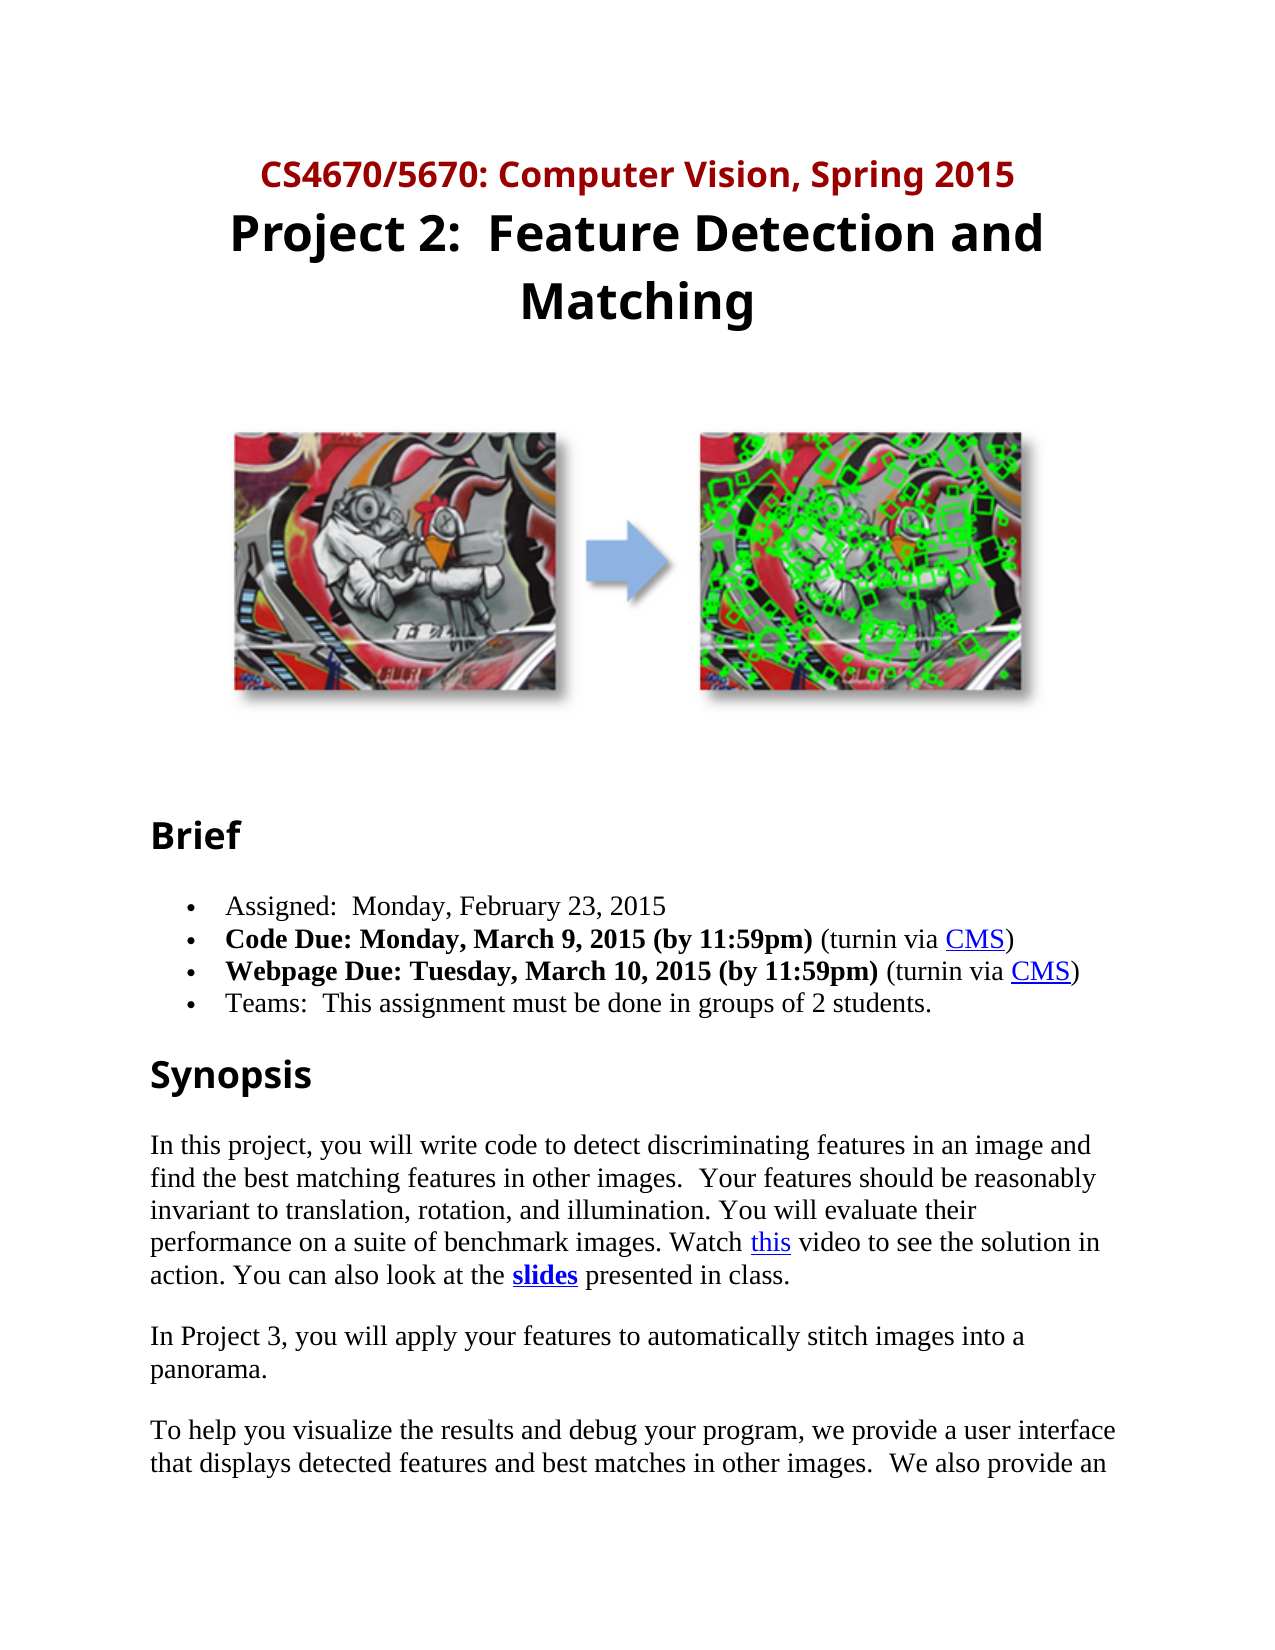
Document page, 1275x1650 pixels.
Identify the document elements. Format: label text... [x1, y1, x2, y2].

text CS4670/5670: Computer Vision, Spring 2015 Project 2: Feature Detection and Matching [150, 150, 1125, 334]
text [150, 1413, 1125, 1478]
list Webpage Due: Tuesday, March 10, 2015 (by 11:59pm) (turnin via CMS) [187, 954, 1125, 986]
text In Project 3, you will apply your features to automatically stitch images into a panorama. [150, 1319, 1125, 1384]
list Code Due: Monday, March 9, 2015 (by 11:59pm) (turnin via CMS) [187, 922, 1125, 954]
list Teams: This assignment must be done in groups of 2 students. [187, 986, 1125, 1019]
text Brief [150, 809, 1125, 860]
picture [225, 424, 1050, 720]
list Assigned: Monday, February 23, 2015 [187, 889, 1125, 922]
text Synopsis [150, 1048, 1125, 1099]
text In this project, you will write code to detect discriminating features in an image and find the best matching features in other images. Your features should be reasonably invariant to translation, rotation, and illumination. You will evaluate their performance on a suite of benchmark images. Watch this video to see the solution in action. You can also look at the slides presented in class. [150, 1128, 1125, 1290]
